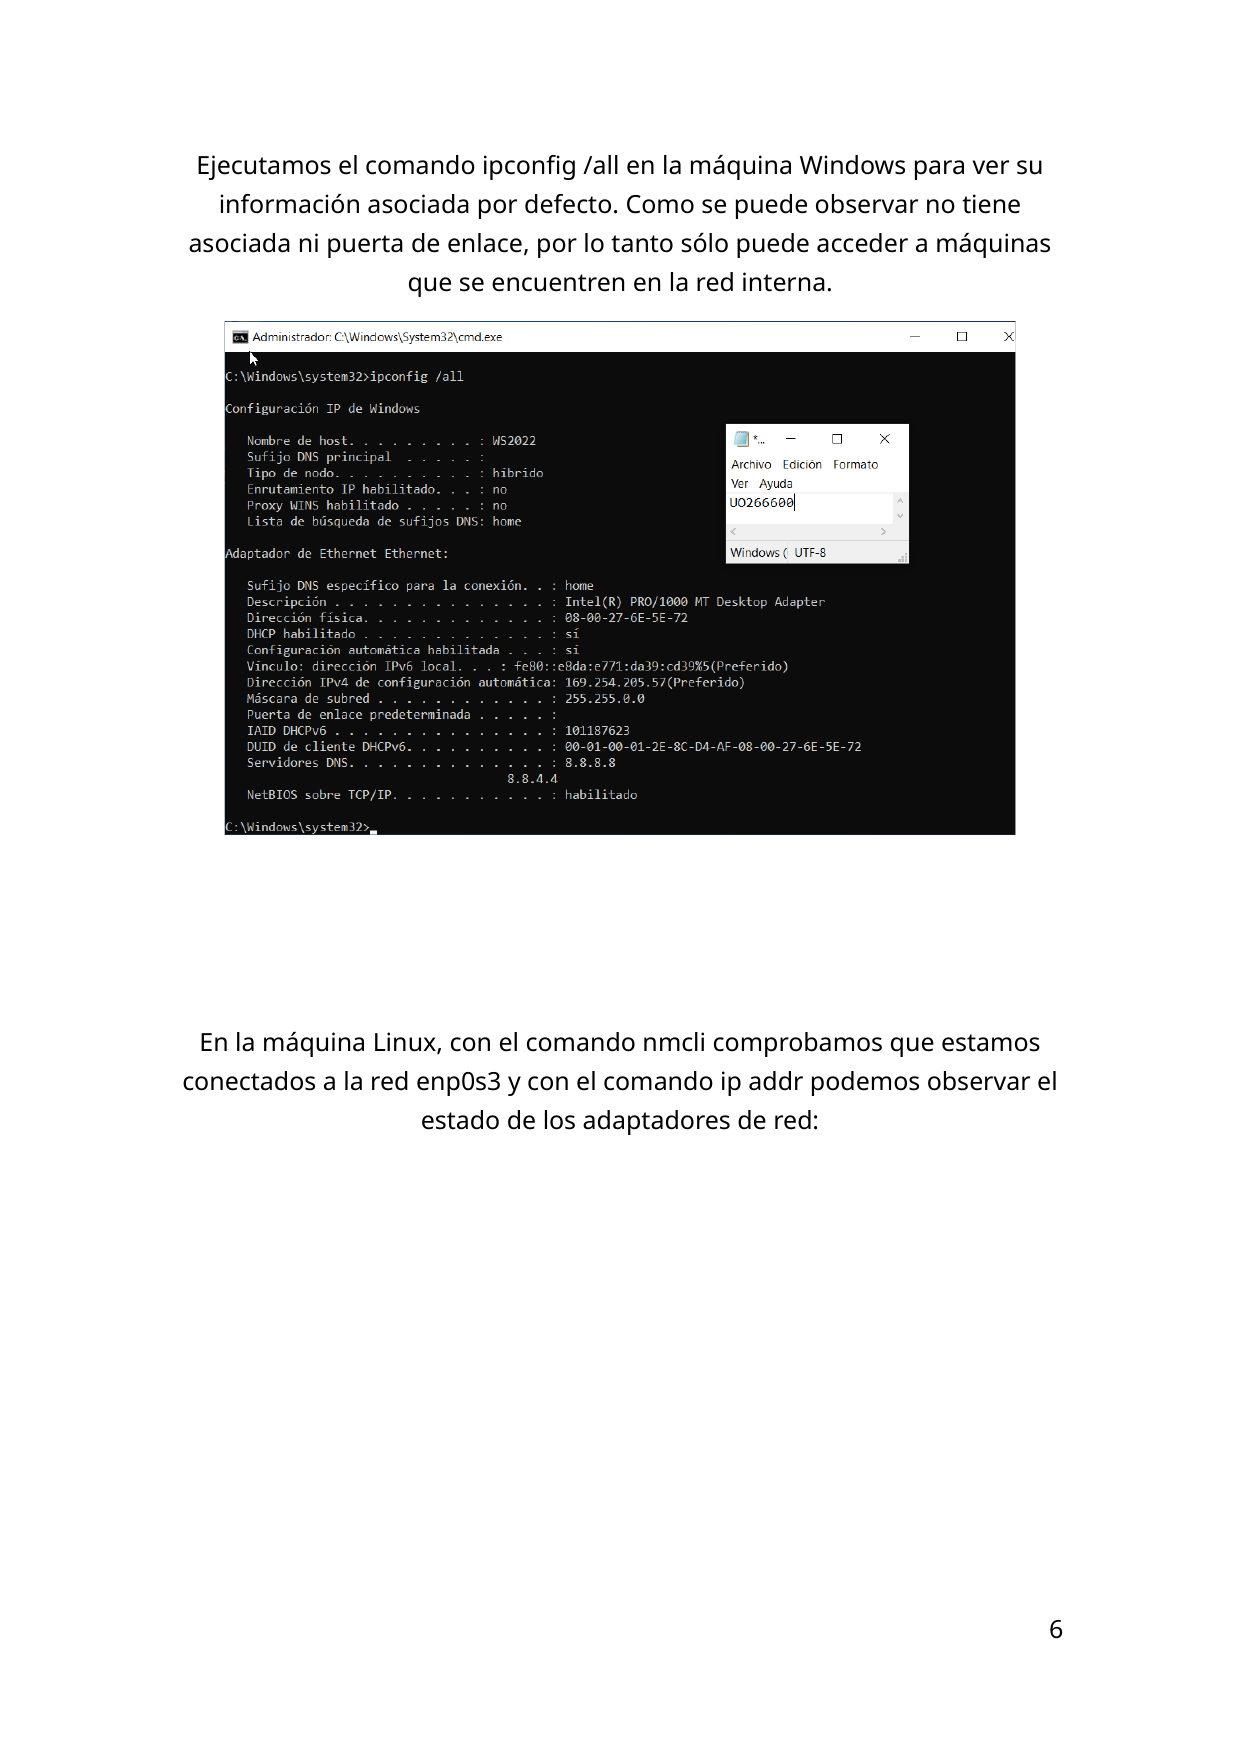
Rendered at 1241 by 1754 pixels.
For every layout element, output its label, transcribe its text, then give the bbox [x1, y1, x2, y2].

picture [224, 321, 1016, 835]
text Ejecutamos el comando ipconfig /all en la máquina Windows para ver su información asociada por defecto. Como se puede observar no tiene asociada ni puerta de enlace, por lo tanto sólo puede acceder a máquinas que se encuentren en la red interna. [177, 148, 1063, 299]
text En la máquina Linux, con el comando nmcli comprobamos que estamos conectados a la red enp0s3 y con el comando ip addr podemos observar el estado de los adaptadores de red: [177, 1024, 1063, 1137]
